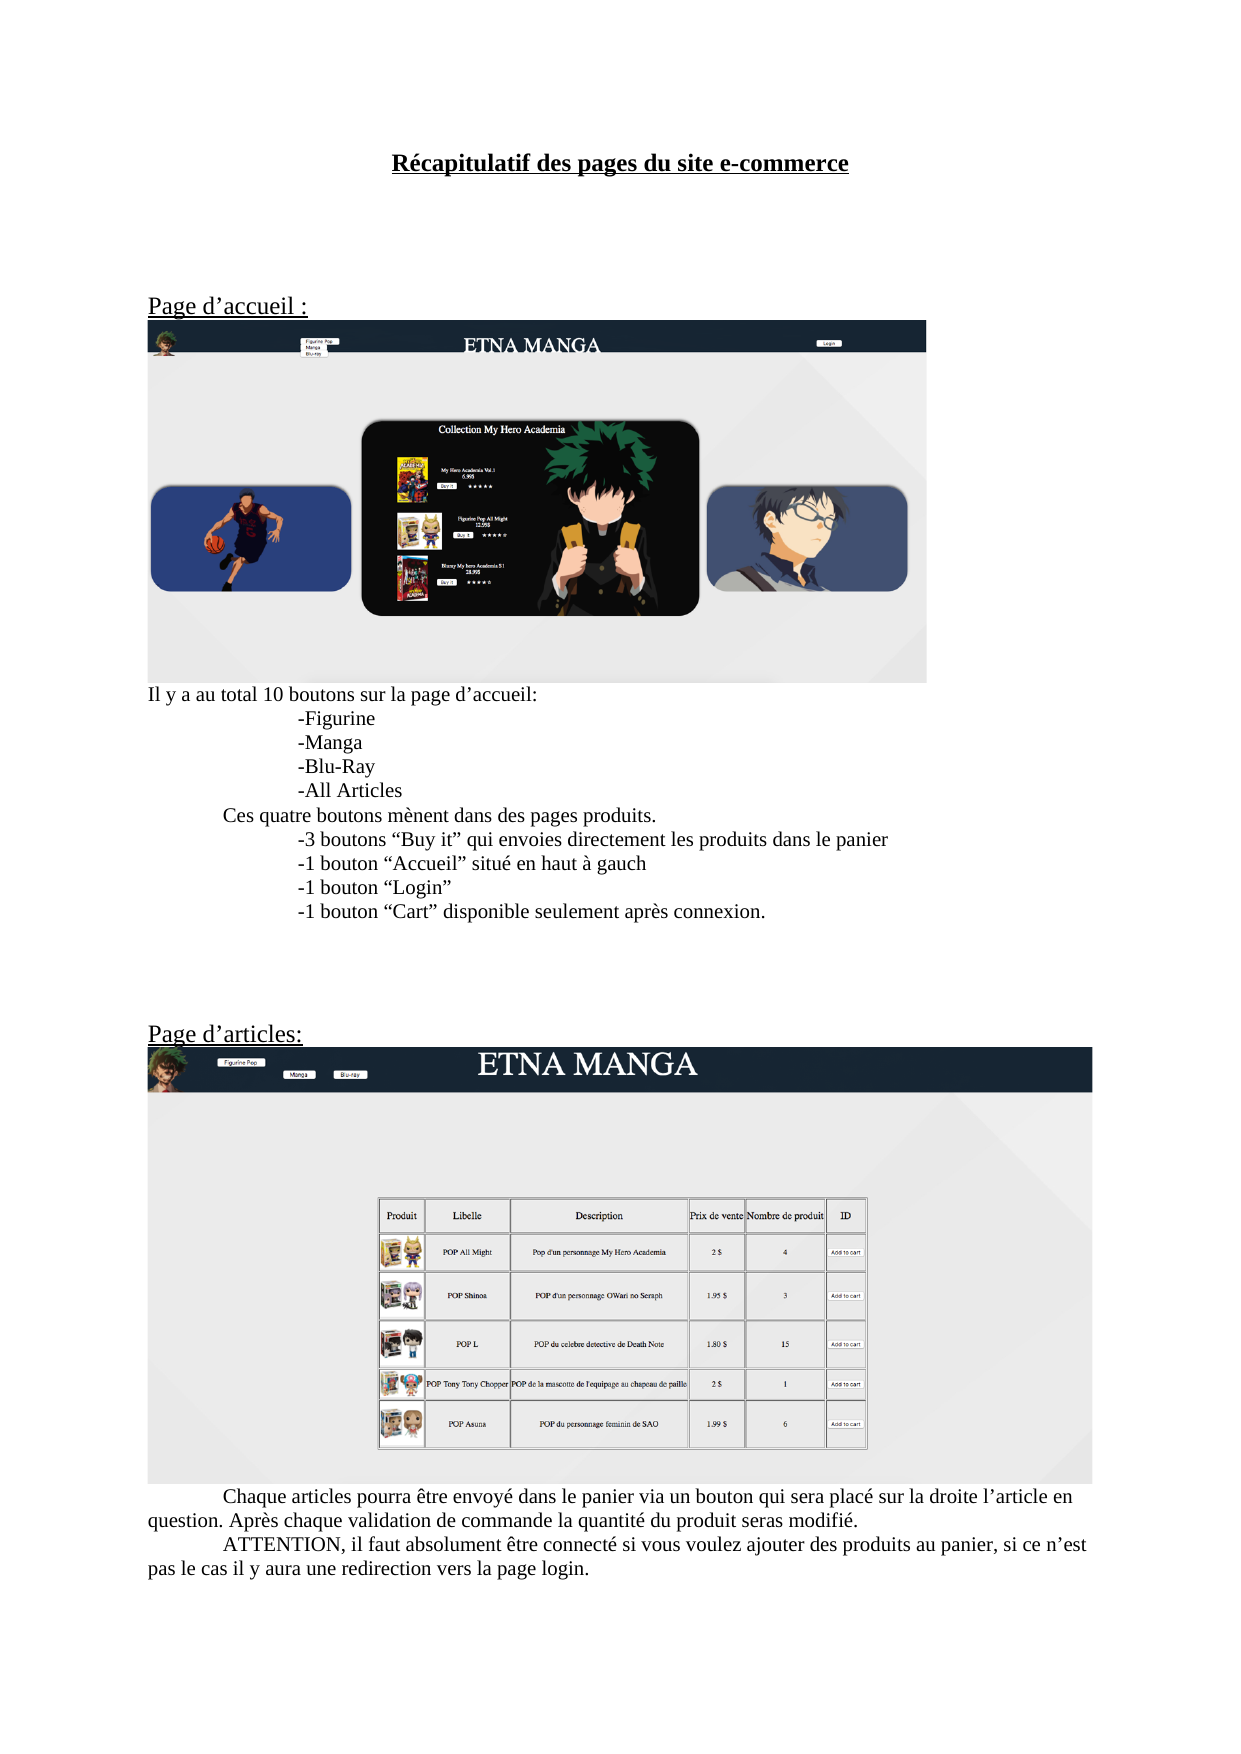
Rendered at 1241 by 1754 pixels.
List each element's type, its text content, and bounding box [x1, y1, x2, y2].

text Page d’articles: [148, 1019, 1093, 1047]
text Page d’accueil : [148, 291, 1093, 320]
text Chaque articles pourra être envoyé dans le panier via un bouton qui sera placé sur la droite l’article en question. Après chaque validation de commande la quantité du produit seras modifié. [148, 1484, 1093, 1532]
text Ces quatre boutons mènent dans des pages produits. [148, 802, 1093, 827]
text -1 bouton “Cart” disponible seulement après connexion. [148, 899, 1093, 923]
picture [147, 320, 927, 683]
text -3 boutons “Buy it” qui envoies directement les produits dans le panier [148, 827, 1093, 851]
text -Manga [148, 730, 1093, 754]
text -1 bouton “Accueil” situé en haut à gauch [148, 851, 1093, 875]
text -Blu-Ray [148, 754, 1093, 778]
text -Figurine [148, 706, 1093, 730]
text -All Articles [148, 778, 1093, 802]
text Il y a au total 10 boutons sur la page d’accueil: [148, 682, 1093, 706]
text Récapitulatif des pages du site e-commerce [148, 148, 1093, 176]
text ATTENTION, il faut absolument être connecté si vous voulez ajouter des produits au panier, si ce n’est pas le cas il y aura une redirection vers la page login. [148, 1532, 1093, 1580]
picture [147, 1047, 1093, 1484]
text -1 bouton “Login” [223, 875, 1093, 899]
